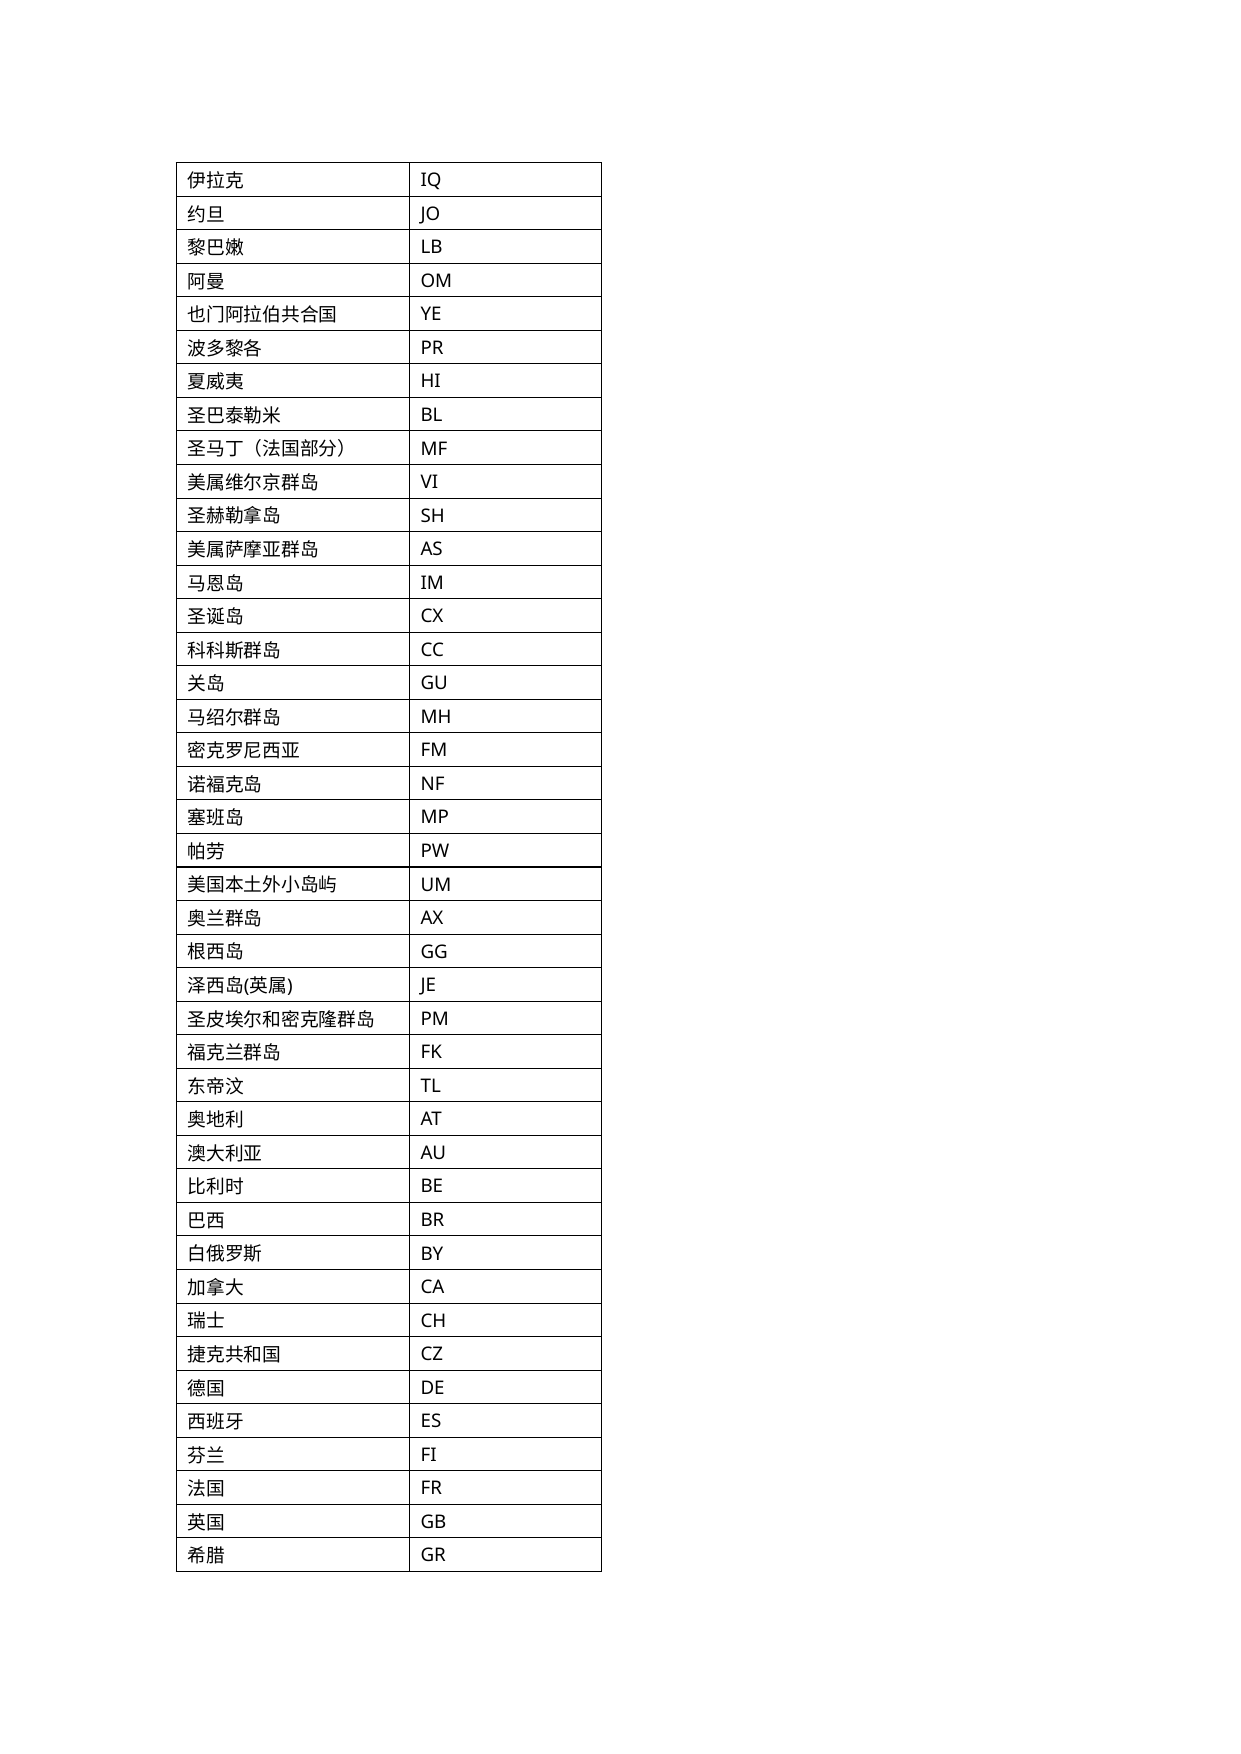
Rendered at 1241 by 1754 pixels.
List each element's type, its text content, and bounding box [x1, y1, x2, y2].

table_cell 希腊 [177, 1538, 409, 1571]
table_cell AU [410, 1136, 601, 1168]
table_cell BR [410, 1203, 601, 1235]
table_cell 圣诞岛 [177, 599, 409, 632]
table_cell 捷克共和国 [177, 1337, 409, 1369]
table_cell CX [410, 599, 601, 632]
table_cell VI [410, 465, 601, 497]
table_cell CA [410, 1270, 601, 1302]
table_cell PR [410, 331, 601, 363]
table_cell BL [410, 398, 601, 430]
table_cell 圣马丁（法国部分） [177, 431, 409, 464]
table_cell 美国本土外小岛屿 [177, 868, 409, 900]
table_cell 奥兰群岛 [177, 901, 409, 933]
table_cell JE [410, 968, 601, 1001]
table_cell 关岛 [177, 666, 409, 699]
table_cell GB [410, 1505, 601, 1537]
table_cell 东帝汶 [177, 1069, 409, 1101]
table_cell 约旦 [177, 197, 409, 229]
table_cell 阿曼 [177, 264, 409, 296]
table_cell NF [410, 767, 601, 799]
table_cell OM [410, 264, 601, 296]
table_cell 马绍尔群岛 [177, 700, 409, 732]
table_cell GG [410, 935, 601, 967]
table_cell MH [410, 700, 601, 732]
table_cell 圣赫勒拿岛 [177, 499, 409, 531]
table_cell 也门阿拉伯共合国 [177, 297, 409, 330]
table_cell 波多黎各 [177, 331, 409, 363]
table_cell 加拿大 [177, 1270, 409, 1302]
table_cell 美属萨摩亚群岛 [177, 532, 409, 564]
table_cell AT [410, 1102, 601, 1135]
table_cell CZ [410, 1337, 601, 1369]
table_cell FM [410, 733, 601, 766]
table_cell PW [410, 834, 601, 866]
table_cell CH [410, 1304, 601, 1336]
table_cell 根西岛 [177, 935, 409, 967]
table_cell 圣巴泰勒米 [177, 398, 409, 430]
table_cell YE [410, 297, 601, 330]
table_cell ES [410, 1404, 601, 1437]
table_cell 福克兰群岛 [177, 1035, 409, 1068]
table_cell 巴西 [177, 1203, 409, 1235]
table_cell SH [410, 499, 601, 531]
table_cell 马恩岛 [177, 566, 409, 598]
table_cell BE [410, 1169, 601, 1202]
table_cell CC [410, 633, 601, 665]
table_cell 西班牙 [177, 1404, 409, 1437]
table_cell AX [410, 901, 601, 933]
table_cell 英国 [177, 1505, 409, 1537]
table_cell 密克罗尼西亚 [177, 733, 409, 766]
table_cell 德国 [177, 1371, 409, 1403]
table_cell IQ [410, 163, 601, 196]
table_cell FR [410, 1471, 601, 1504]
table_cell FI [410, 1438, 601, 1470]
table_cell 伊拉克 [177, 163, 409, 196]
table_cell GU [410, 666, 601, 699]
table_cell MF [410, 431, 601, 464]
table_cell GR [410, 1538, 601, 1571]
table_cell TL [410, 1069, 601, 1101]
table_cell 诺褔克岛 [177, 767, 409, 799]
table_cell HI [410, 364, 601, 397]
table_cell 夏威夷 [177, 364, 409, 397]
table_cell 泽西岛(英属) [177, 968, 409, 1001]
table_cell 比利时 [177, 1169, 409, 1202]
table_cell 瑞士 [177, 1304, 409, 1336]
table_cell JO [410, 197, 601, 229]
table_cell 法国 [177, 1471, 409, 1504]
table_cell IM [410, 566, 601, 598]
table_cell 奥地利 [177, 1102, 409, 1135]
table_cell PM [410, 1002, 601, 1034]
table_cell 美属维尔京群岛 [177, 465, 409, 497]
table_cell 帕劳 [177, 834, 409, 866]
table_cell 科科斯群岛 [177, 633, 409, 665]
table_cell 芬兰 [177, 1438, 409, 1470]
table_cell 黎巴嫩 [177, 230, 409, 263]
table_cell BY [410, 1236, 601, 1269]
table_cell MP [410, 800, 601, 833]
table_cell UM [410, 868, 601, 900]
table_cell 塞班岛 [177, 800, 409, 833]
table_cell LB [410, 230, 601, 263]
table_cell 白俄罗斯 [177, 1236, 409, 1269]
table_cell FK [410, 1035, 601, 1068]
table_cell DE [410, 1371, 601, 1403]
table_cell 澳大利亚 [177, 1136, 409, 1168]
table_cell AS [410, 532, 601, 564]
table_cell 圣皮埃尔和密克隆群岛 [177, 1002, 409, 1034]
